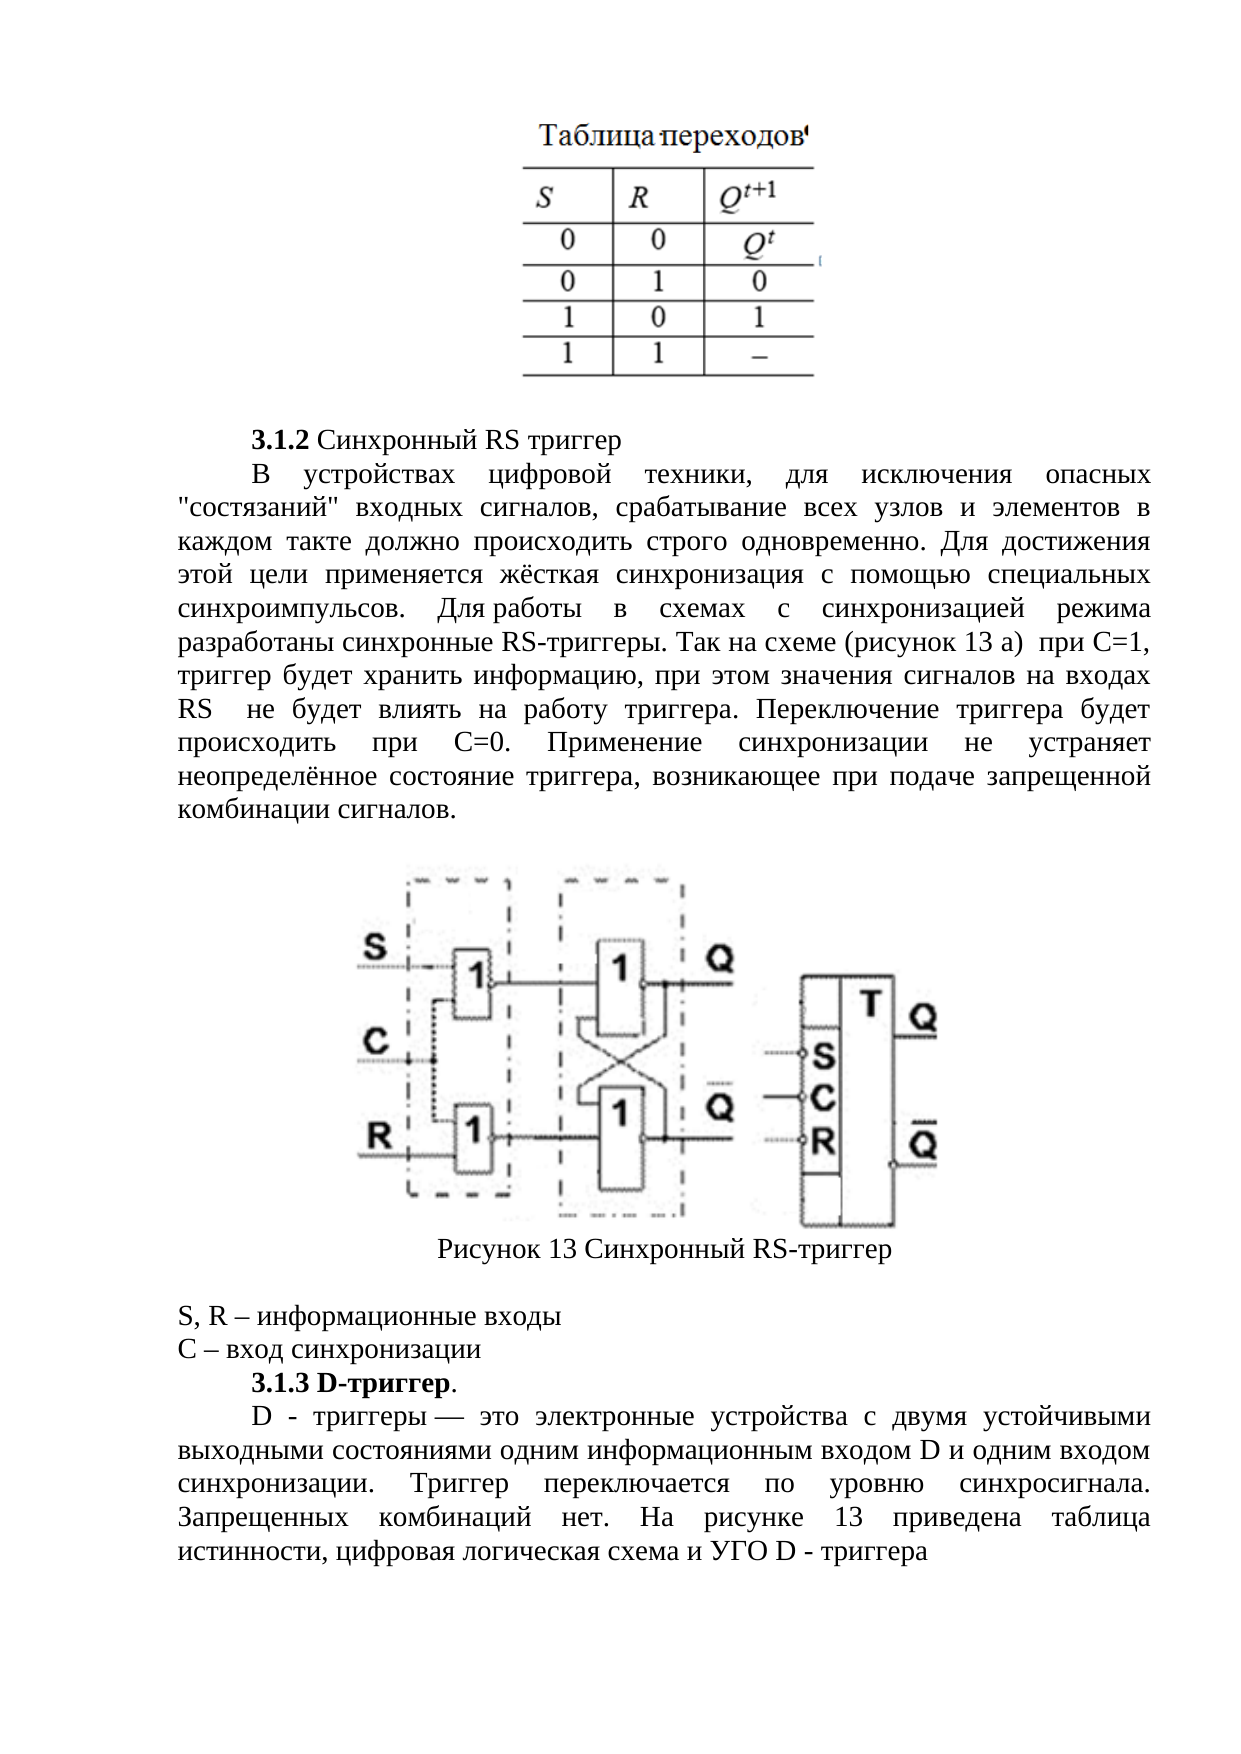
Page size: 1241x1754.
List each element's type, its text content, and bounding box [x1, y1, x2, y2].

text S, R – информационные входы [177, 1298, 1152, 1331]
text D - триггеры — это электронные устройства с двумя устойчивыми выходными состояниями одним информационным входом D и одним входом синхронизации. Триггер переключается по уровню синхросигнала. Запрещенных комбинаций нет. На рисунке 13 приведена таблица истинности, цифровая логическая схема и УГО D - триггера [177, 1398, 1152, 1566]
picture [318, 858, 1010, 1231]
text 3.1.3 D-триггер. [177, 1365, 1152, 1398]
text Рисунок 13 Синхронный RS-триггер [177, 1231, 1152, 1264]
text С – вход синхронизации [177, 1331, 1152, 1365]
text В устройствах цифровой техники, для исключения опасных "состязаний" входных сигналов, срабатывание всех узлов и элементов в каждом такте должно происходить строго одновременно. Для достижения этой цели применяется жёсткая синхронизация с помощью специальных синхроимпульсов. Для работы в схемах с синхронизацией режима разработаны синхронные RS-триггеры. Так на схеме (рисунок 13 а) при С=1, триггер будет хранить информацию, при этом значения сигналов на входах RS не будет влиять на работу триггера. Переключение триггера будет происходить при С=0. Применение синхронизации не устраняет неопределённое состояние триггера, возникающее при подаче запрещенной комбинации сигналов. [177, 456, 1152, 825]
text 3.1.2 Синхронный RS триггер [177, 422, 1152, 456]
picture [507, 118, 822, 389]
